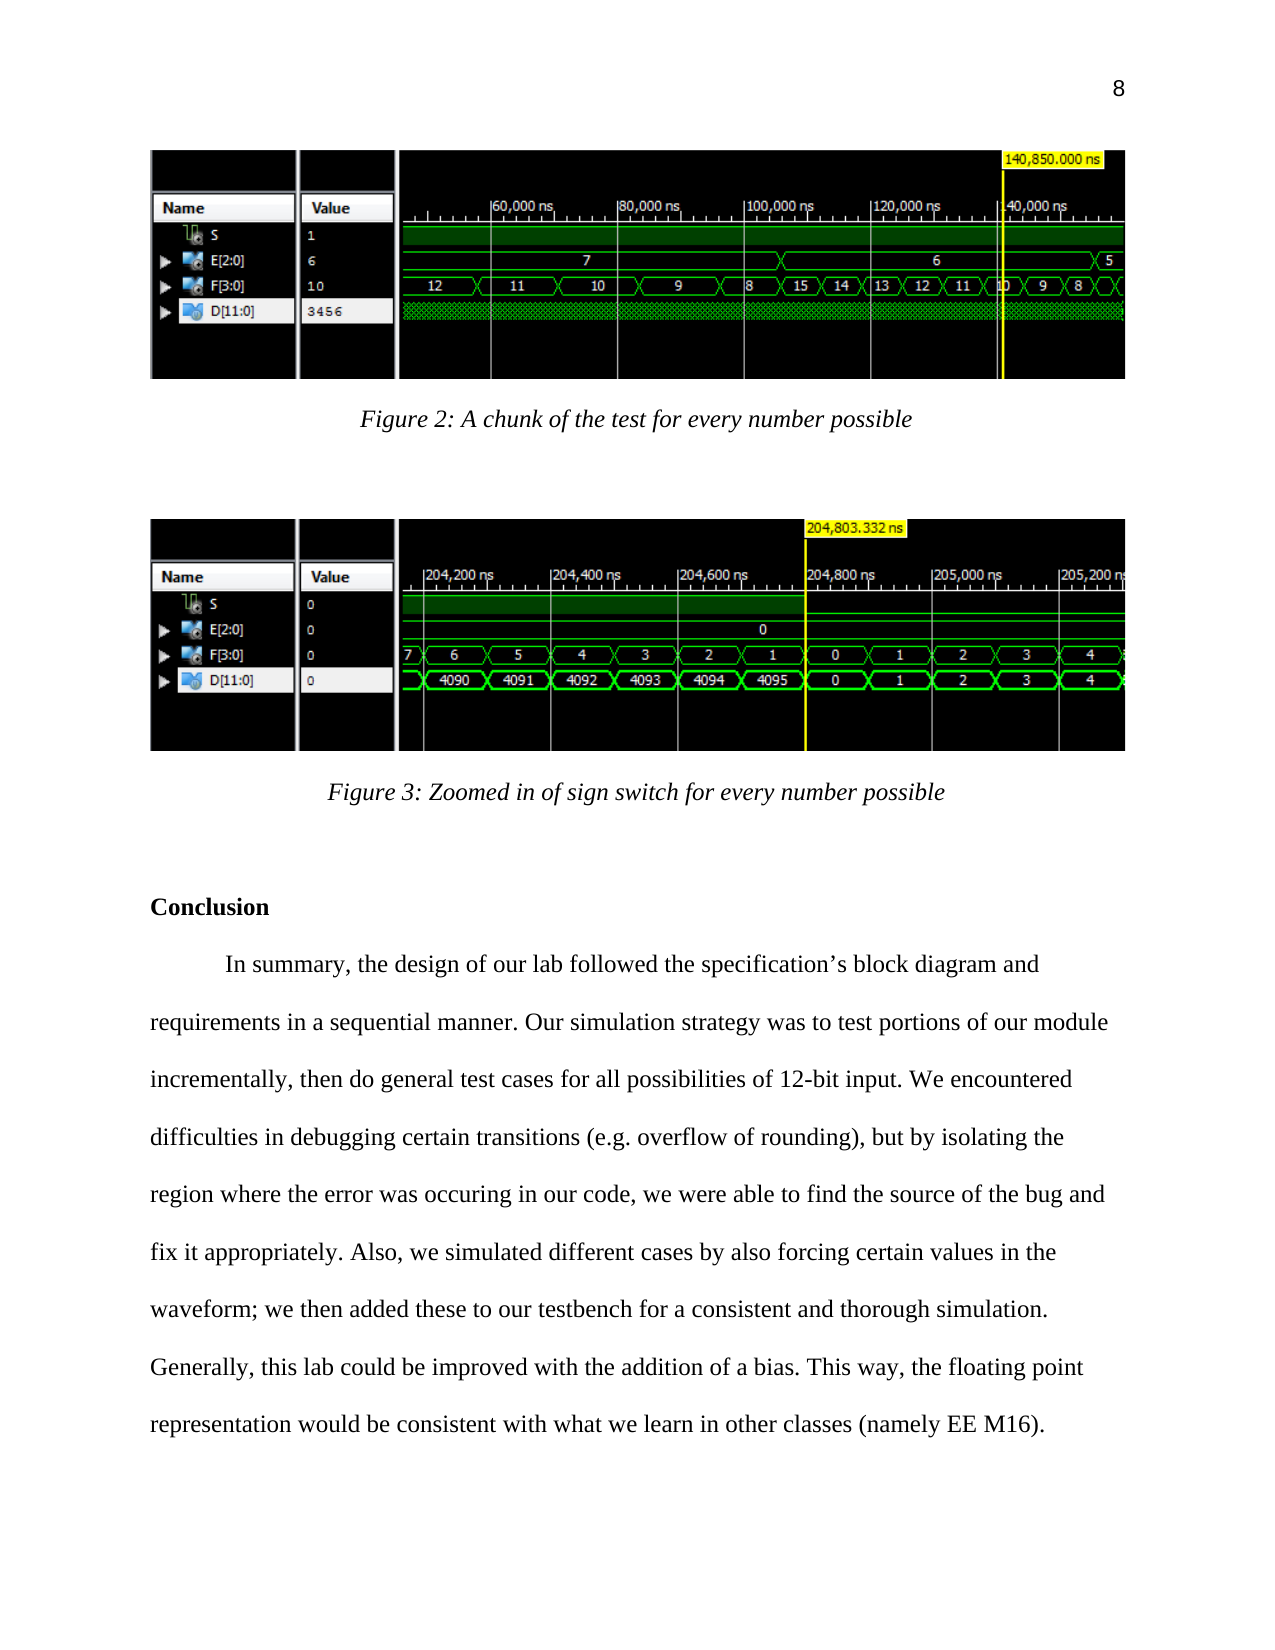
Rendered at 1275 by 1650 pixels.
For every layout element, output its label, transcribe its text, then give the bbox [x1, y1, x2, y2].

picture [150, 519, 1125, 751]
text Figure 2: A chunk of the test for every number possible [150, 404, 1125, 433]
text Figure 3: Zoomed in of sign switch for every number possible [150, 777, 1125, 806]
picture [150, 150, 1125, 379]
text Conclusion [150, 892, 1125, 921]
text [150, 949, 1125, 1438]
